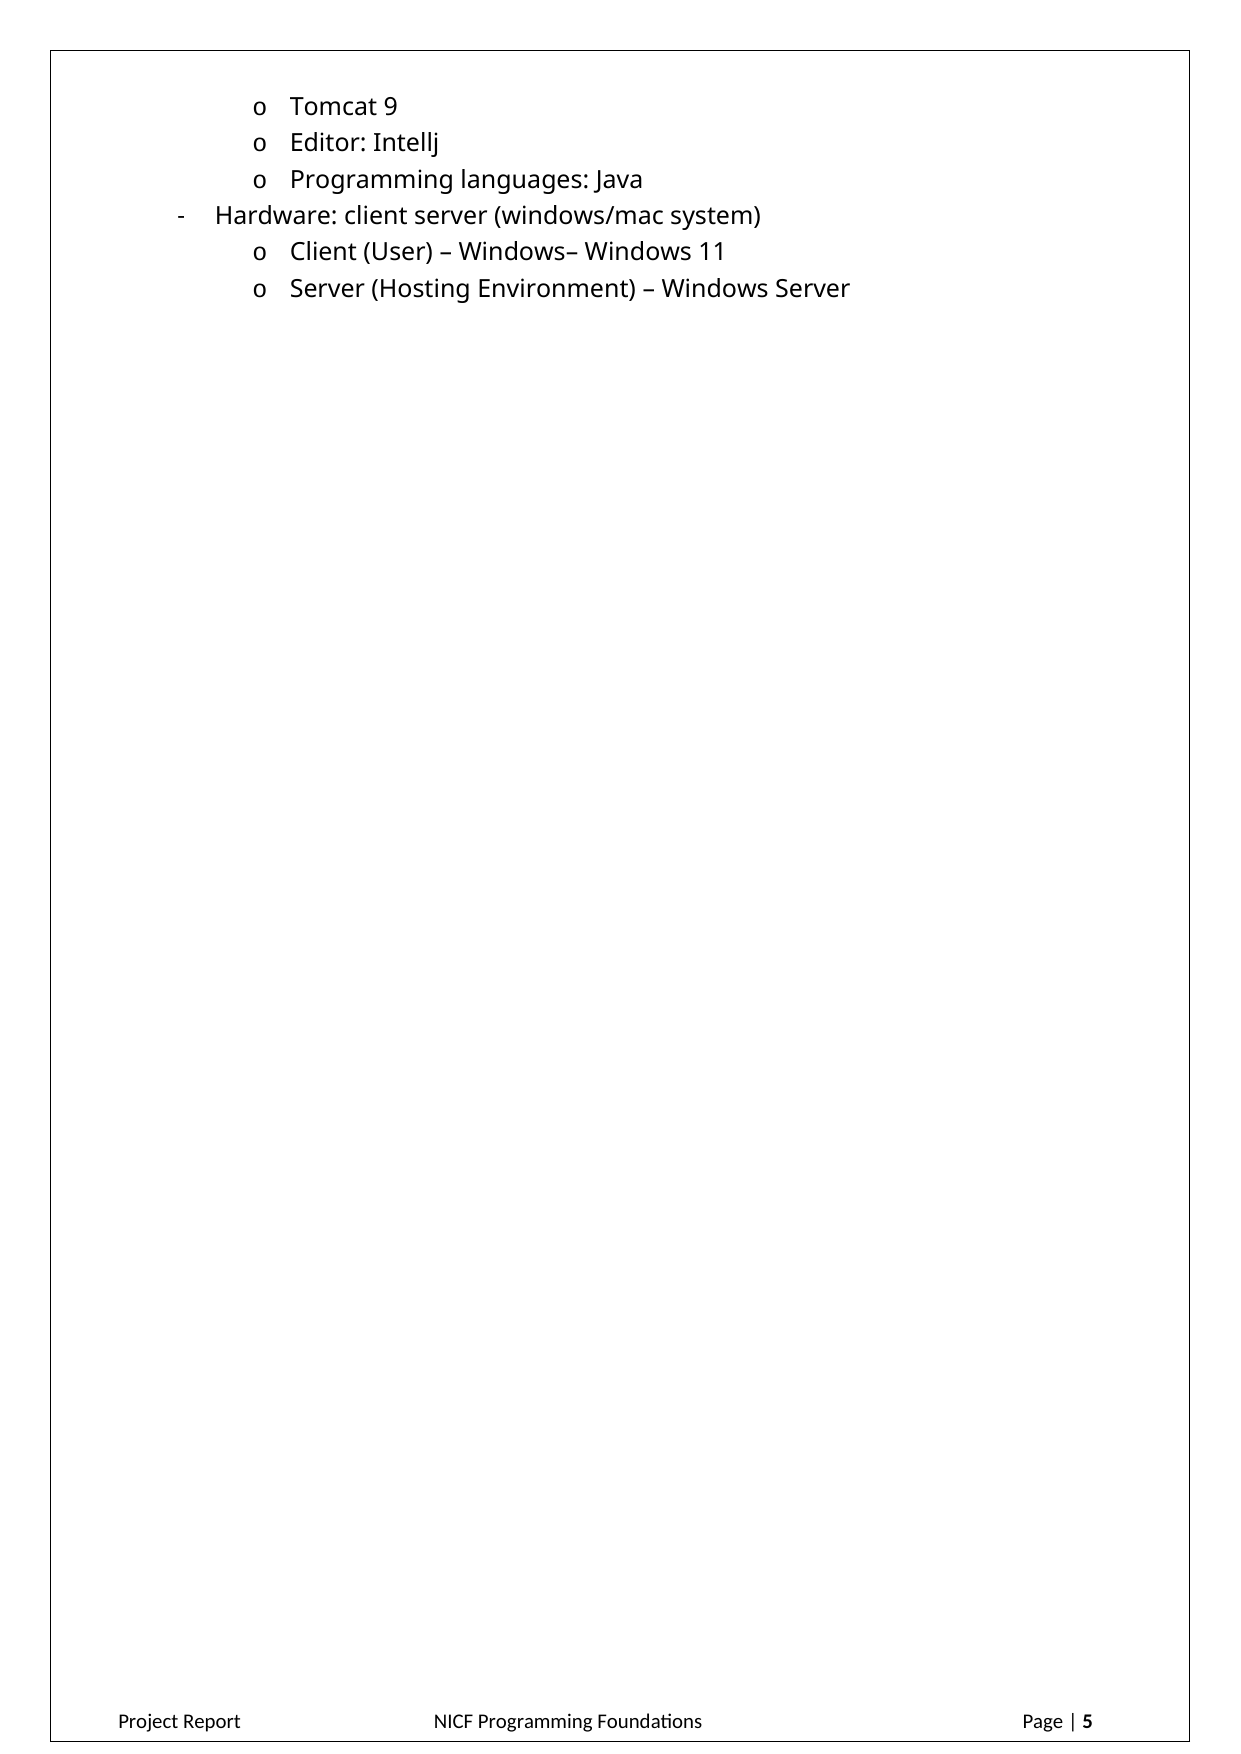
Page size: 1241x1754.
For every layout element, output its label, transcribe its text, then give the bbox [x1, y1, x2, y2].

list Hardware: client server (windows/mac system) [177, 198, 1122, 232]
list Server (Hosting Environment) – Windows Server [252, 270, 1122, 304]
list Client (User) – Windows– Windows 11 [252, 234, 1122, 268]
list Tomcat 9 [252, 89, 1122, 123]
list Editor: Intellj [252, 125, 1122, 159]
list Programming languages: Java [252, 161, 1122, 196]
